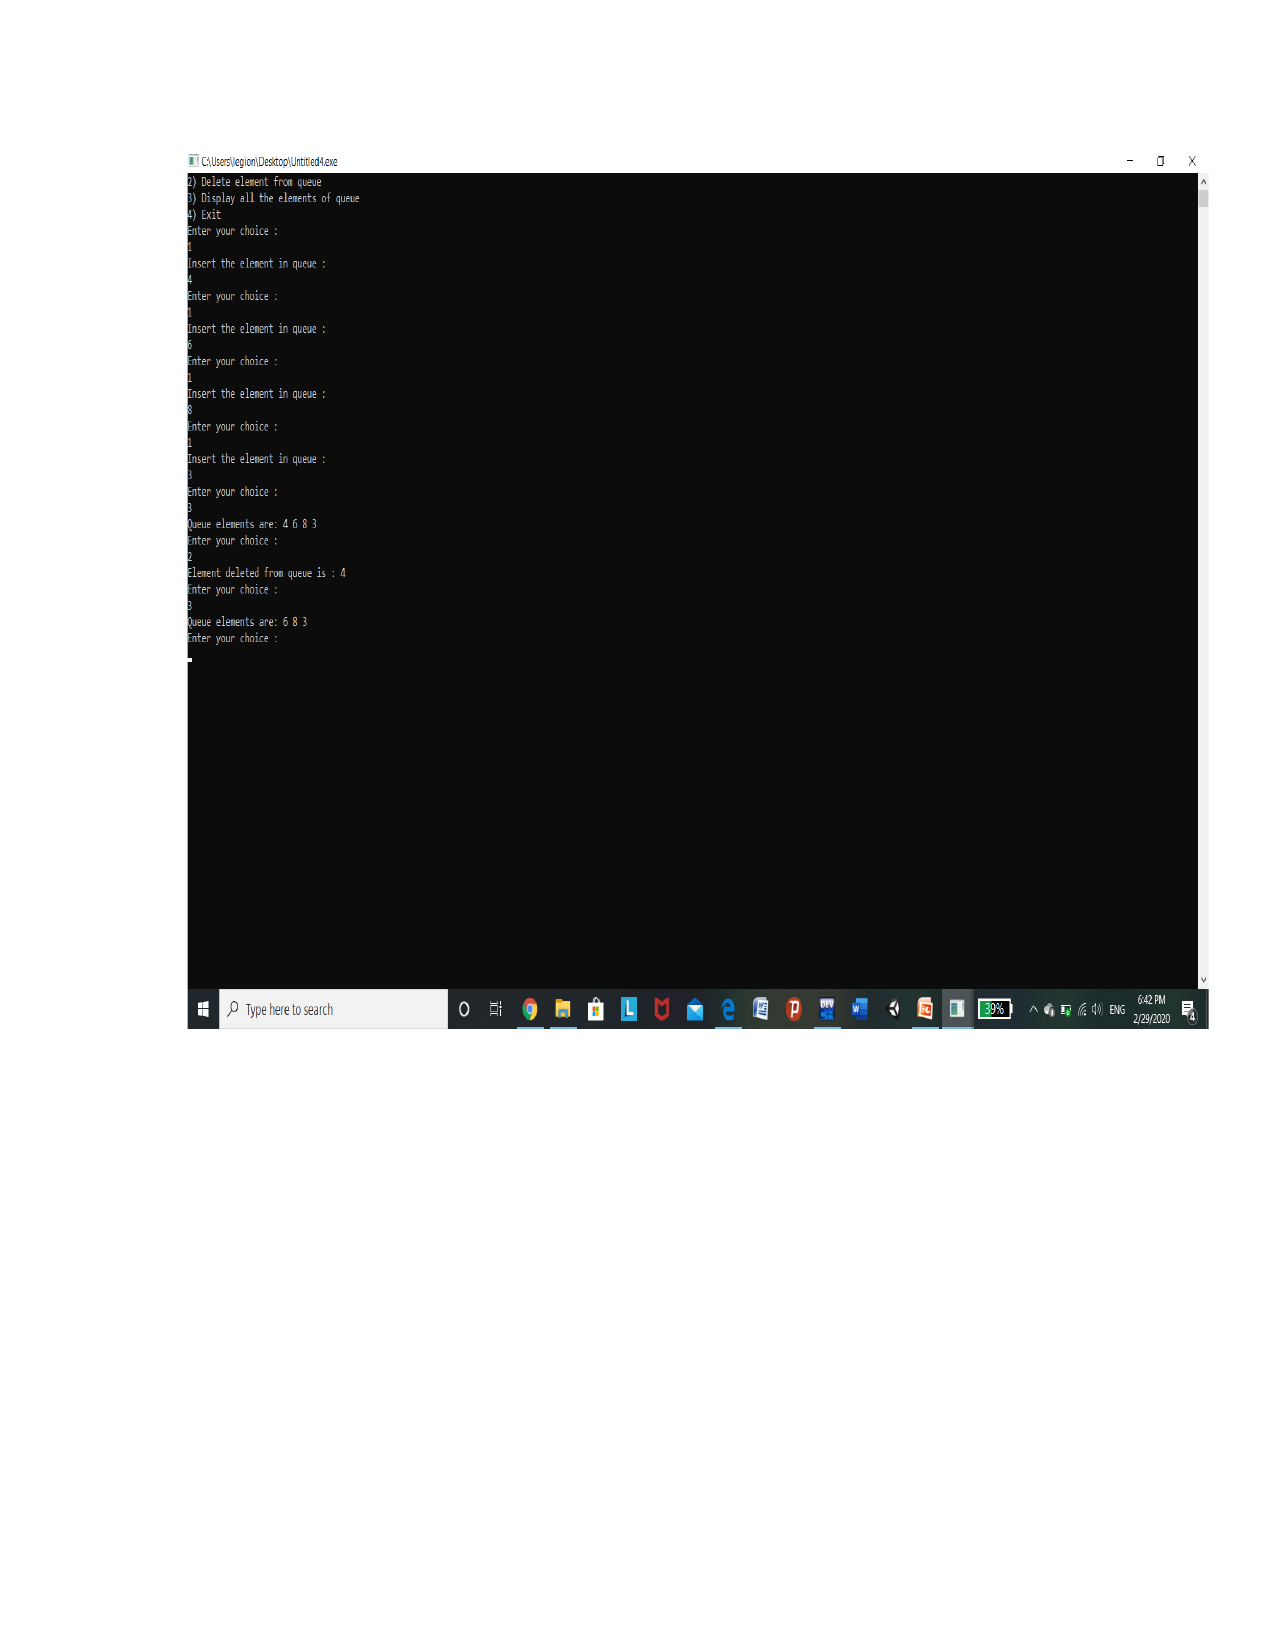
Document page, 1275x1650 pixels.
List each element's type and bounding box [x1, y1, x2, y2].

picture [187, 150, 1209, 1029]
